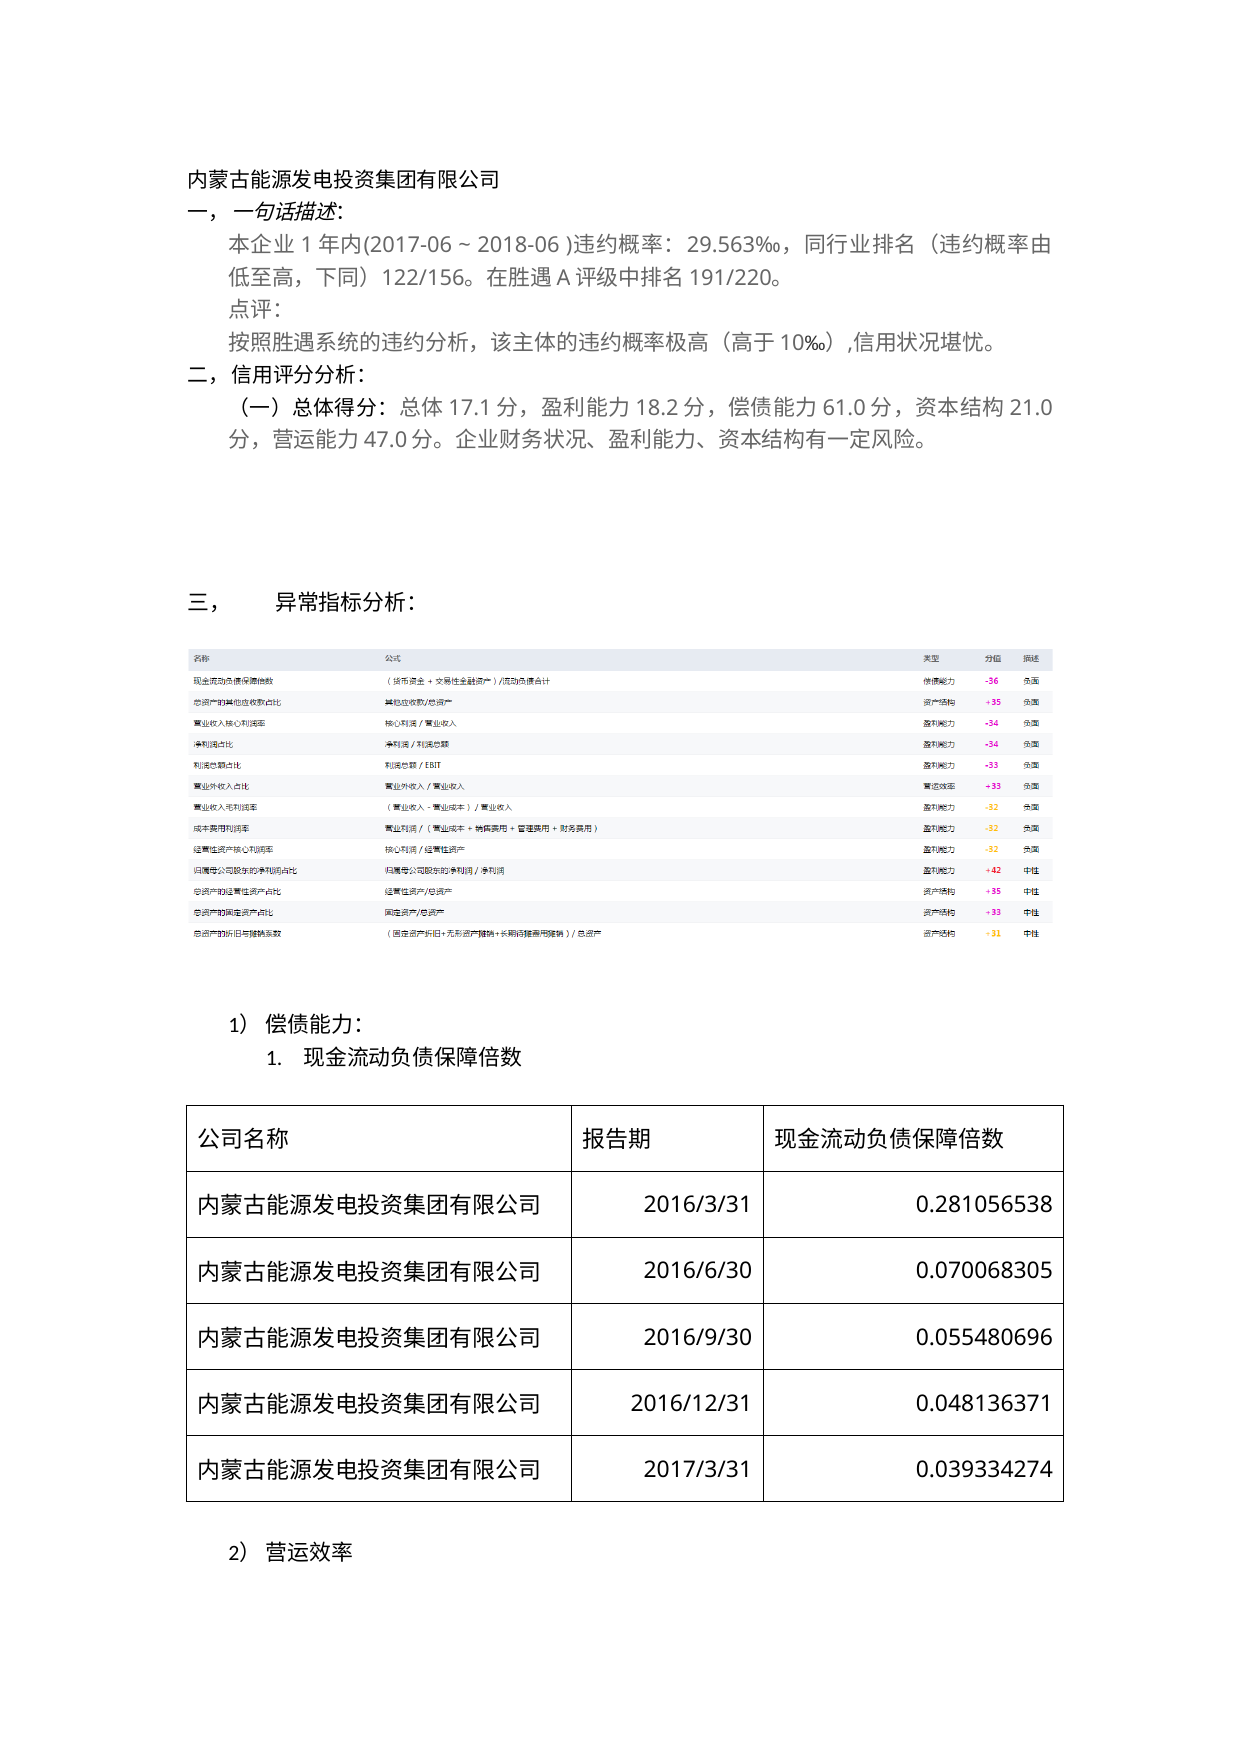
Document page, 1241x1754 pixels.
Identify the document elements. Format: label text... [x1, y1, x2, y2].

list 信用评分分析： [187, 357, 1053, 389]
table_header 报告期 [572, 1106, 763, 1171]
table_cell 0.048136371 [764, 1370, 1063, 1435]
table_cell 0.281056538 [764, 1172, 1063, 1237]
table_cell 2016/3/31 [572, 1172, 763, 1237]
picture [187, 649, 1053, 940]
table_cell 内蒙古能源发电投资集团有限公司 [187, 1304, 571, 1369]
table_cell 0.055480696 [764, 1304, 1063, 1369]
list 营运效率 [228, 1534, 1053, 1567]
table_cell 内蒙古能源发电投资集团有限公司 [187, 1238, 571, 1303]
table_cell 内蒙古能源发电投资集团有限公司 [187, 1370, 571, 1435]
table_header 公司名称 [187, 1106, 571, 1171]
list 一句话描述： [187, 194, 1053, 227]
table_cell 内蒙古能源发电投资集团有限公司 [187, 1436, 571, 1501]
table_cell 2016/12/31 [572, 1370, 763, 1435]
text 内蒙古能源发电投资集团有限公司 [187, 162, 1053, 194]
table_cell 2016/9/30 [572, 1304, 763, 1369]
list 按照胜遇系统的违约分析，该主体的违约概率极高（高于10‰）,信用状况堪忧。 [228, 324, 1053, 357]
list 偿债能力： [228, 1007, 1053, 1039]
list 点评： [228, 292, 1053, 324]
table_cell 0.039334274 [764, 1436, 1063, 1501]
table_cell 2016/6/30 [572, 1238, 763, 1303]
list 现金流动负债保障倍数 [266, 1039, 1053, 1072]
table_cell 内蒙古能源发电投资集团有限公司 [187, 1172, 571, 1237]
table_cell 0.070068305 [764, 1238, 1063, 1303]
list 异常指标分析： [187, 584, 1053, 617]
list 本企业1年内(2017-06 ~ 2018-06 )违约概率：29.563‰，同行业排名（违约概率由低至高，下同）122/156。在胜遇A评级中排名191/220。 [228, 227, 1053, 292]
table_cell 2017/3/31 [572, 1436, 763, 1501]
table_header 现金流动负债保障倍数 [764, 1106, 1063, 1171]
text （一）总体得分：总体17.1分，盈利能力18.2分，偿债能力61.0分，资本结构21.0分，营运能力47.0分。企业财务状况、盈利能力、资本结构有一定风险。 [228, 389, 1053, 424]
